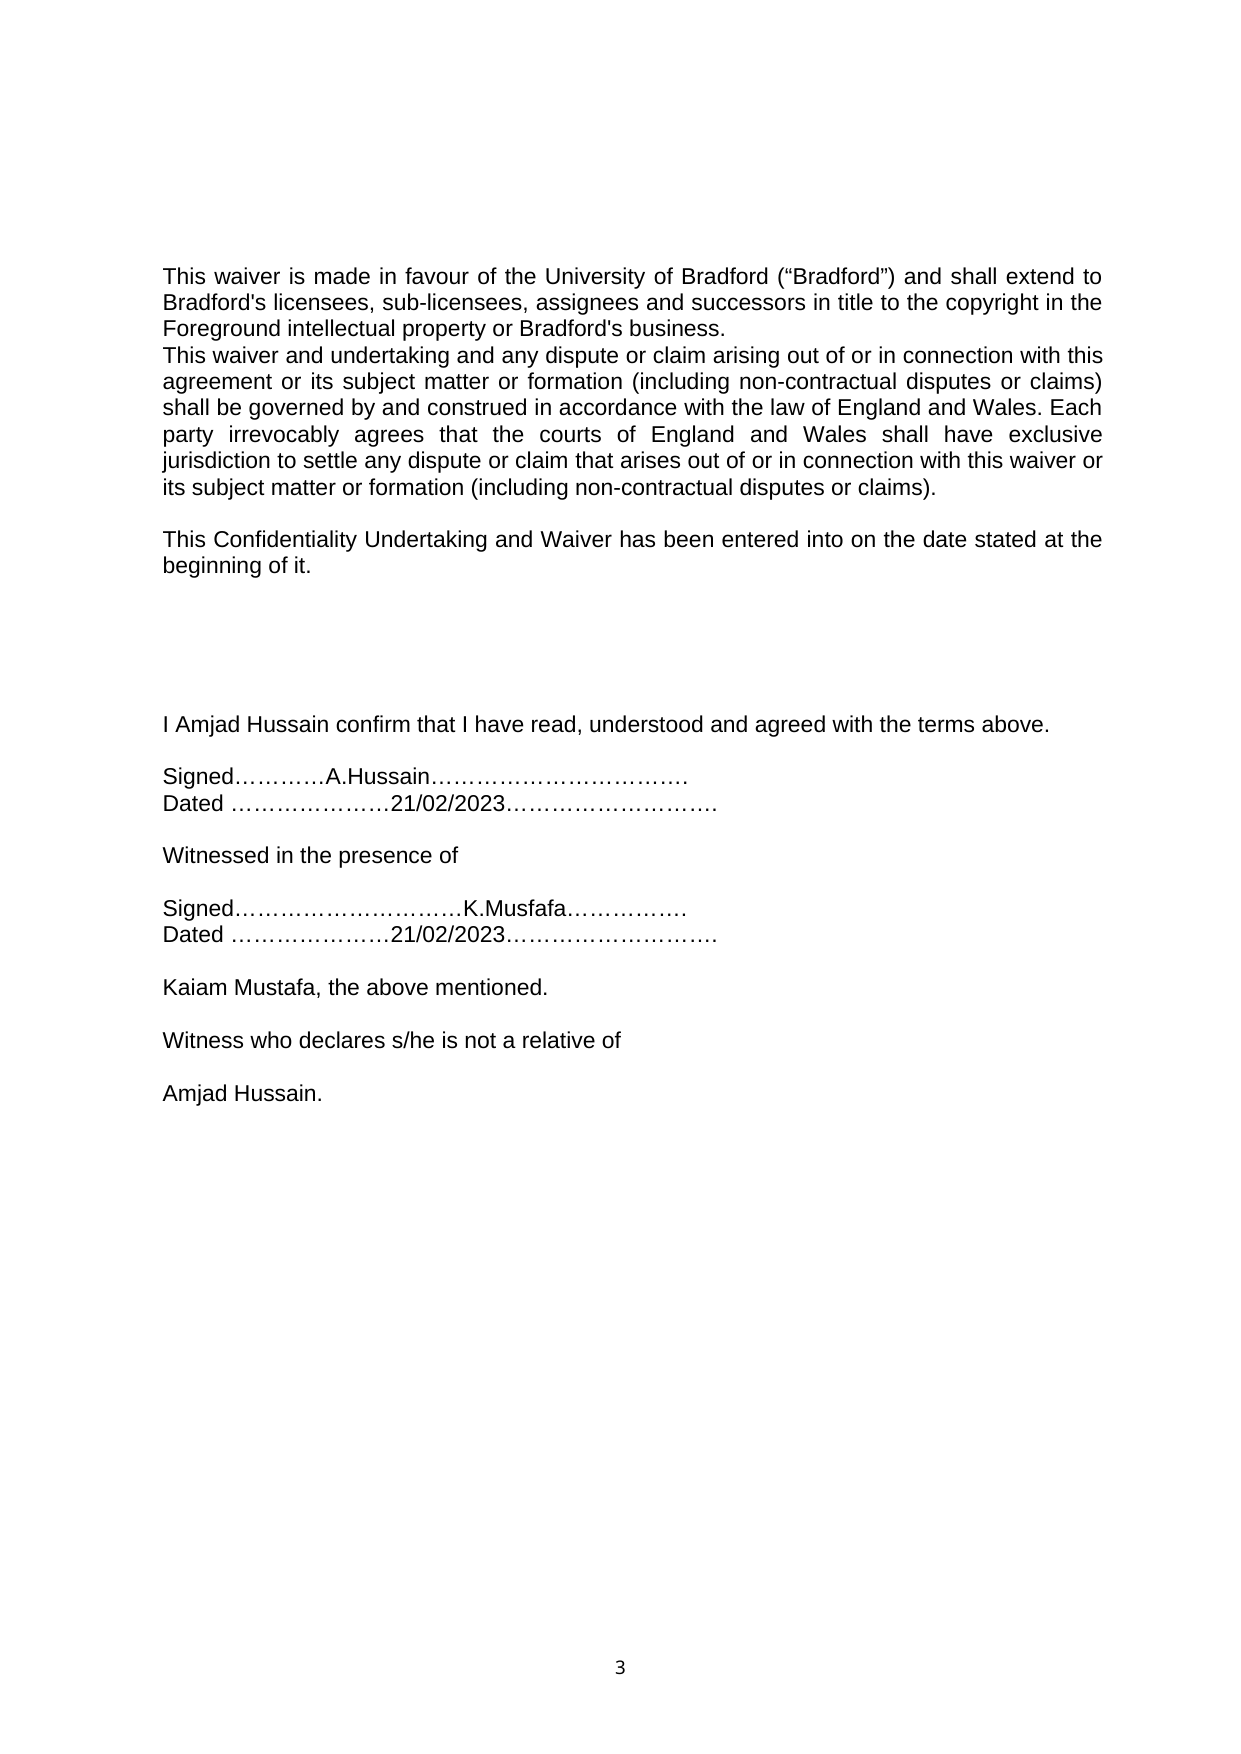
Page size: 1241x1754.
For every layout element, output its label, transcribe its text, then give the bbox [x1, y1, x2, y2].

text This waiver is made in favour of the University of Bradford (“Bradford”) and shall extend to Bradford's licensees, sub-licensees, assignees and successors in title to the copyright in the Foreground intellectual property or Bradford's business. [162, 263, 1104, 342]
text Signed…………………………K.Musfafa……………. [162, 895, 1104, 921]
text Witnessed in the presence of [162, 842, 1104, 869]
text Witness who declares s/he is not a relative of [162, 1027, 1104, 1053]
text Dated …………………21/02/2023………………………. [162, 921, 1104, 948]
text Kaiam Mustafa, the above mentioned. [162, 974, 1104, 1001]
text Dated …………………21/02/2023………………………. [162, 790, 1104, 816]
text This waiver and undertaking and any dispute or claim arising out of or in connection with this agreement or its subject matter or formation (including non-contractual disputes or claims) shall be governed by and construed in accordance with the law of England and Wales. Each party irrevocably agrees that the courts of England and Wales shall have exclusive jurisdiction to settle any dispute or claim that arises out of or in connection with this waiver or its subject matter or formation (including non-contractual disputes or claims). [162, 342, 1104, 500]
text Signed…………A.Hussain……………………………. [162, 763, 1104, 790]
text I Amjad Hussain confirm that I have read, understood and agreed with the terms above. [162, 711, 1104, 737]
text This Confidentiality Undertaking and Waiver has been entered into on the date stated at the beginning of it. [162, 526, 1104, 579]
text Amjad Hussain. [162, 1079, 1104, 1106]
